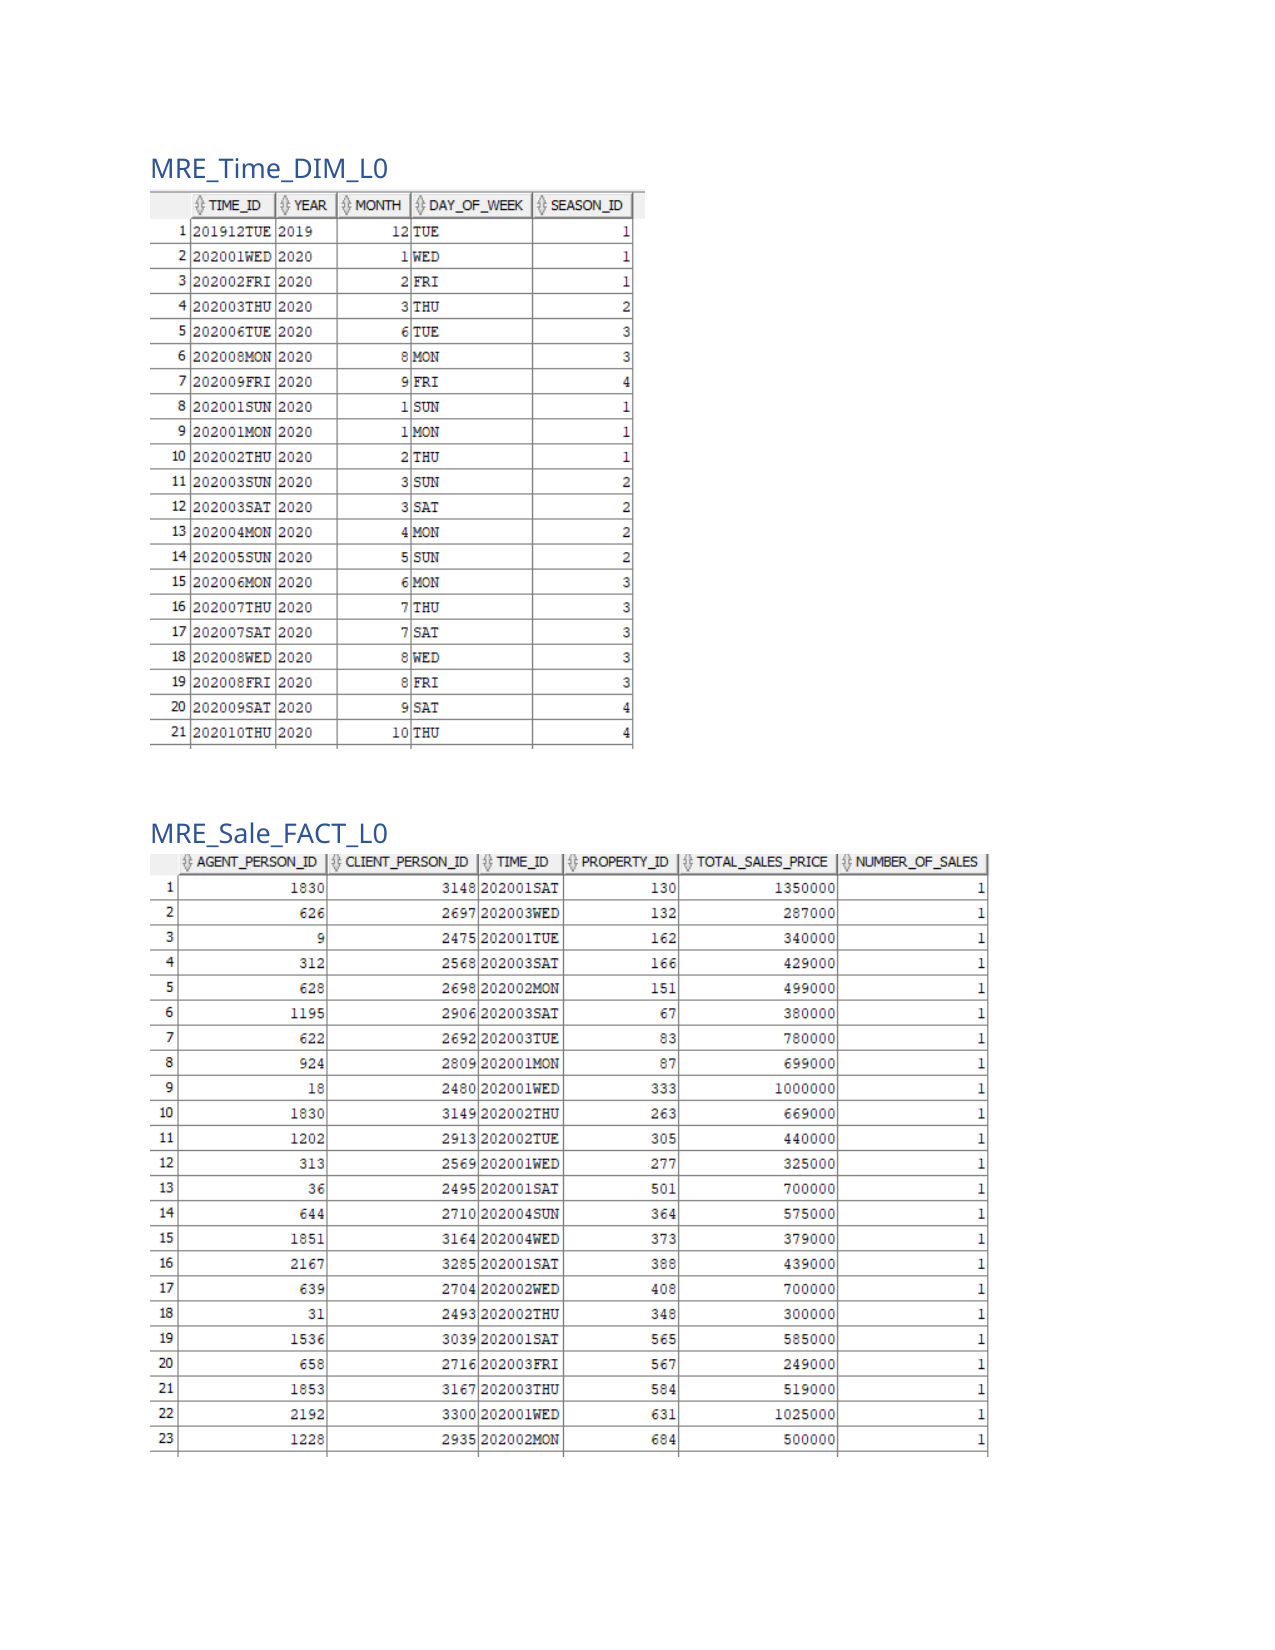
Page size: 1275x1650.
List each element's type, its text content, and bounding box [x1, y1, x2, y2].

subtitle MRE_Time_DIM_L0 [150, 150, 1125, 187]
subtitle MRE_Sale_FACT_L0 [150, 814, 1125, 851]
picture [150, 854, 990, 1457]
picture [150, 189, 645, 749]
